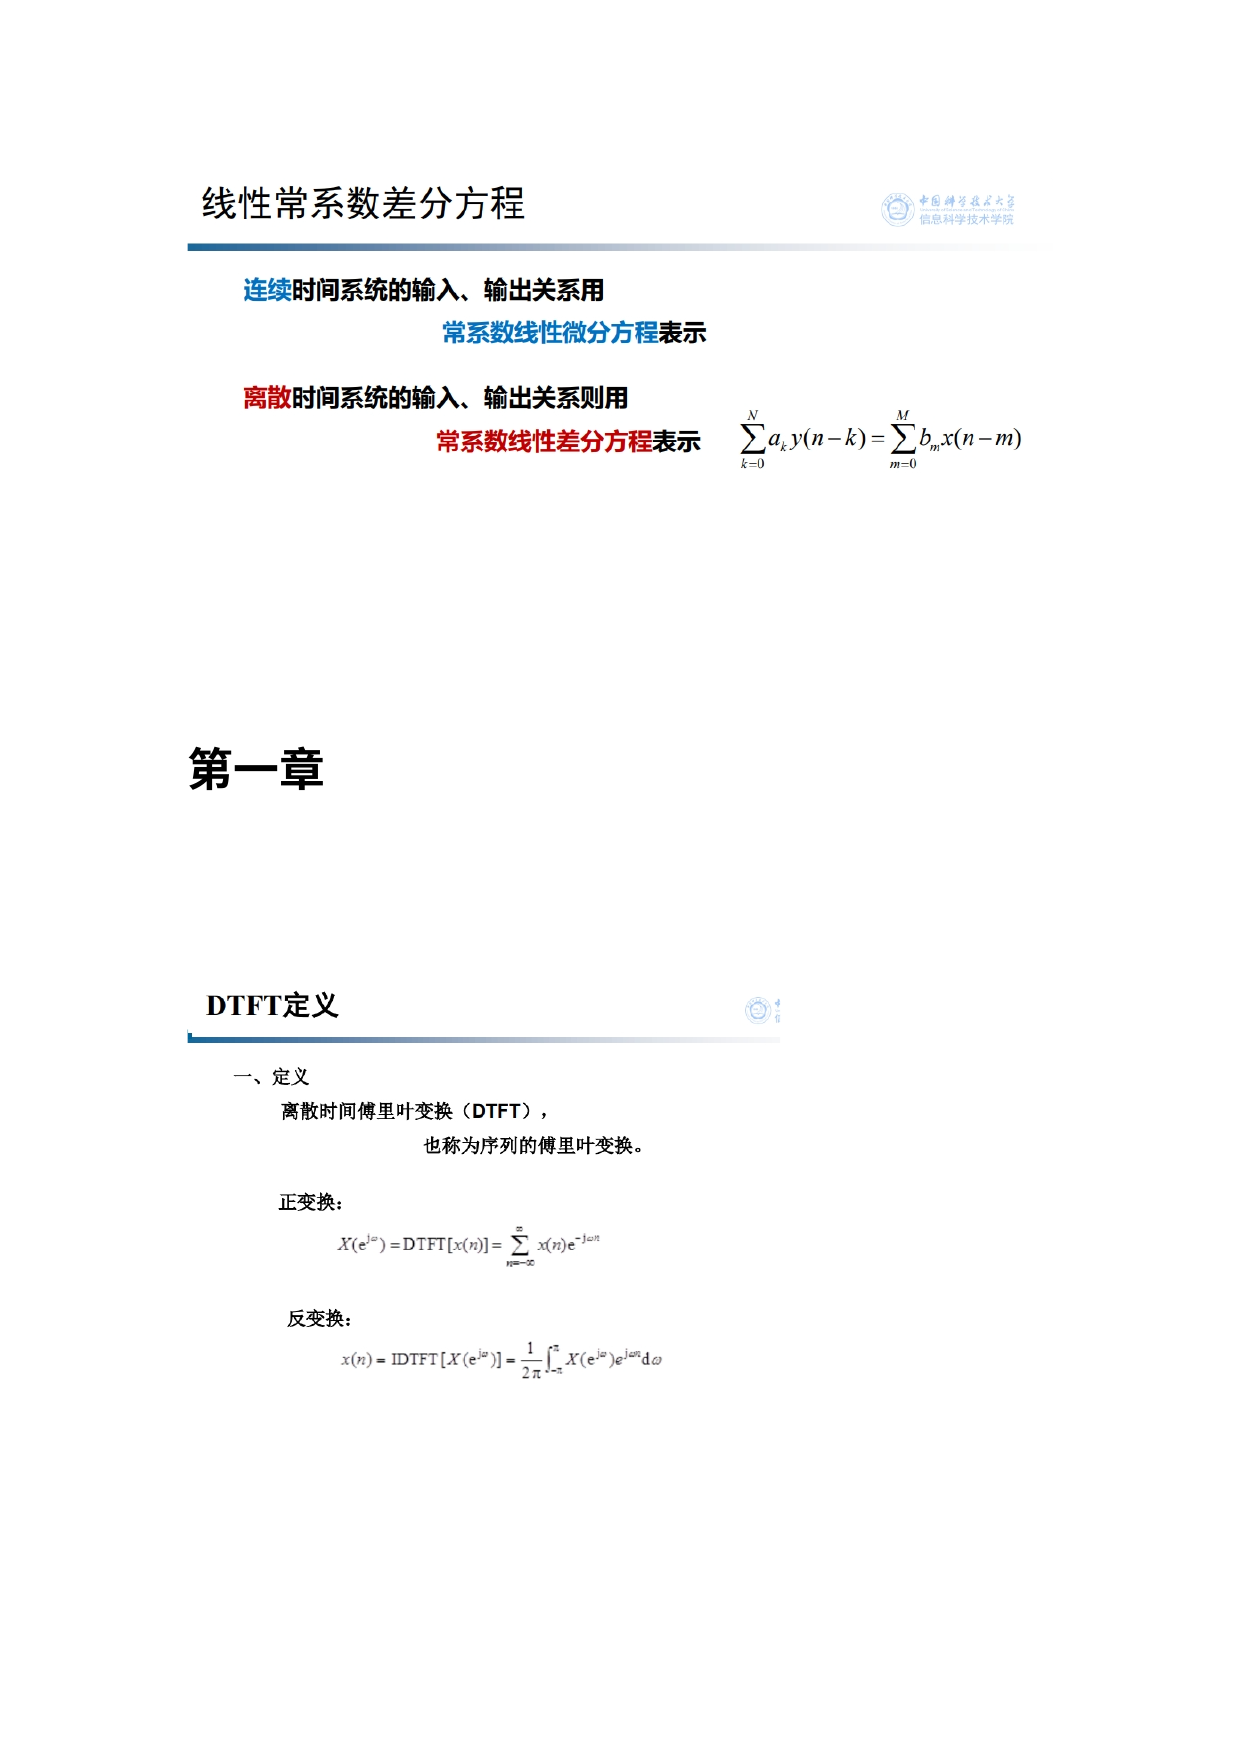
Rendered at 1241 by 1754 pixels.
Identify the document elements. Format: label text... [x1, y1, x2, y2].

picture [187, 169, 1053, 483]
subtitle 第一章 [187, 717, 1053, 815]
picture [187, 975, 781, 1397]
